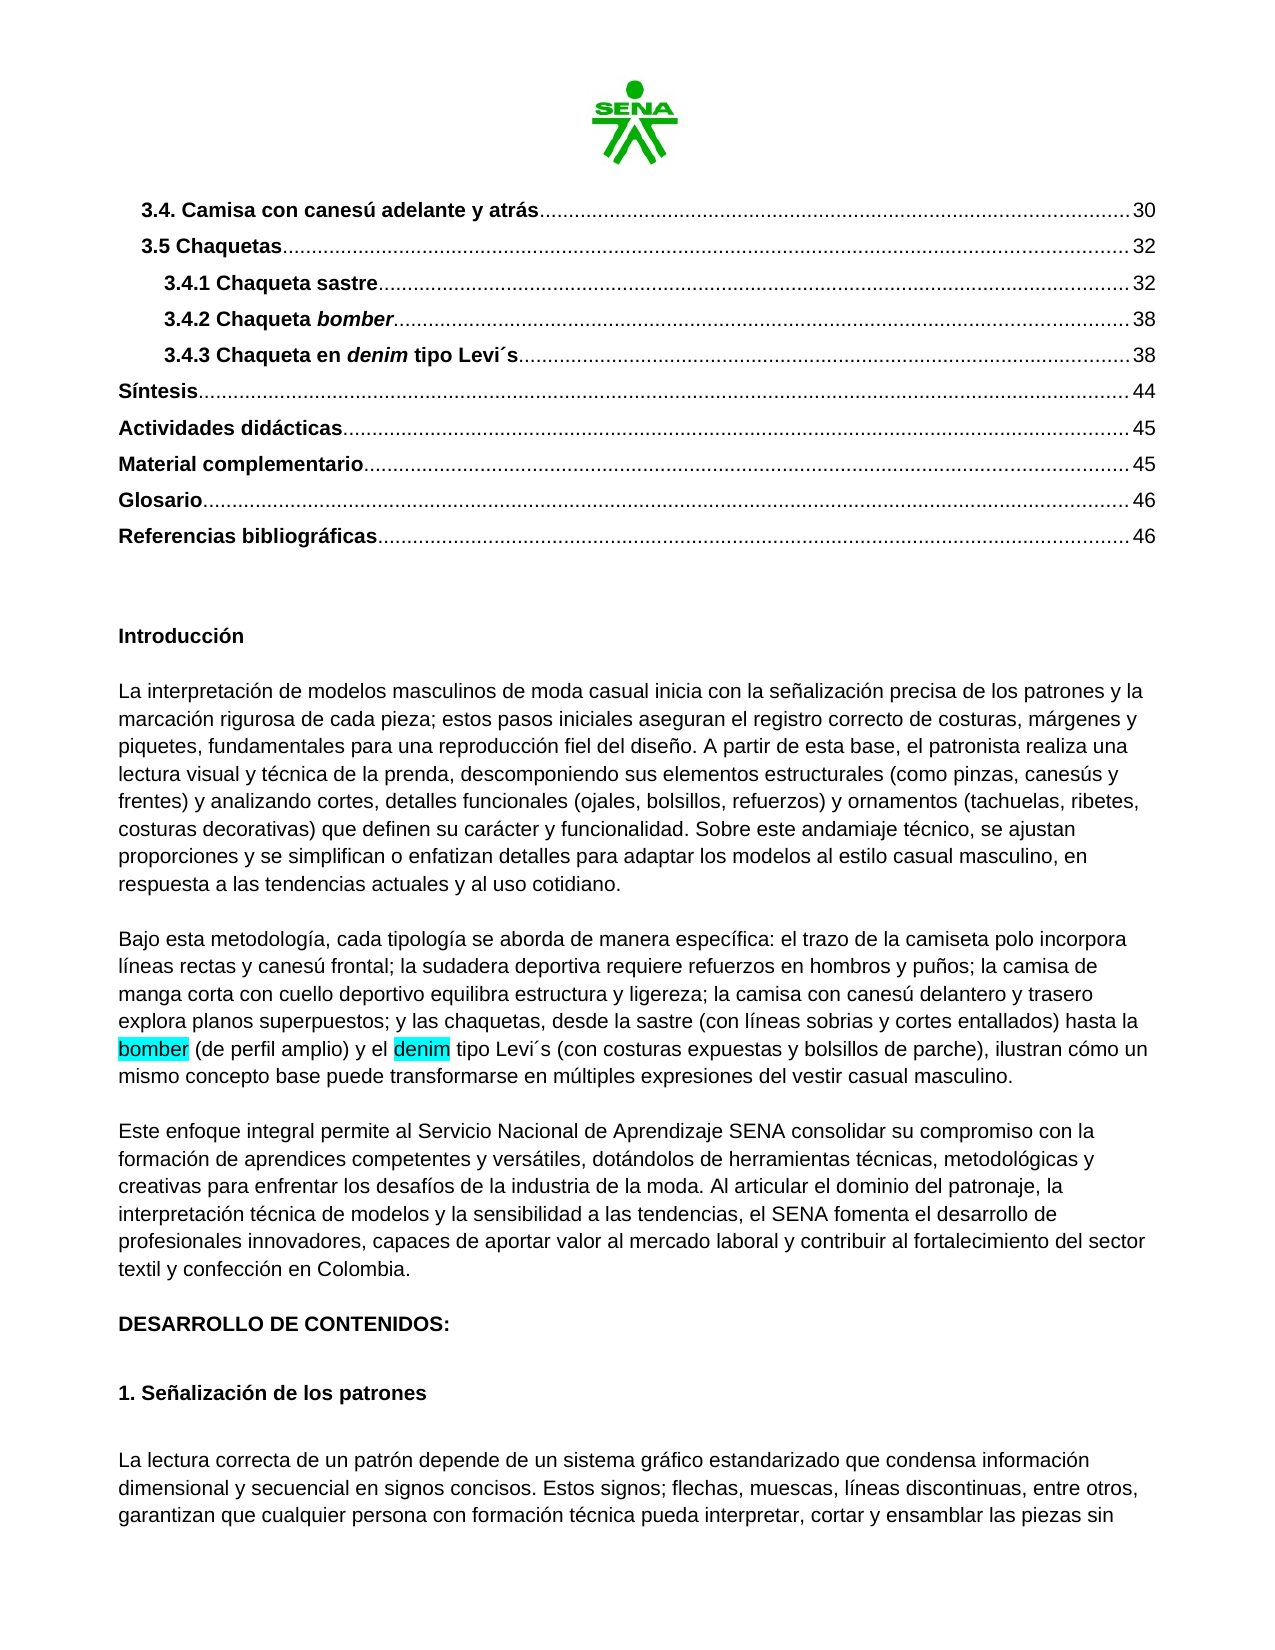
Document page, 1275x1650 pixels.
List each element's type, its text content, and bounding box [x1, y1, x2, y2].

text Este enfoque integral permite al Servicio Nacional de Aprendizaje SENA consolidar su compromiso con la formación de aprendices competentes y versátiles, dotándolos de herramientas técnicas, metodológicas y creativas para enfrentar los desafíos de la industria de la moda. Al articular el dominio del patronaje, la interpretación técnica de modelos y la sensibilidad a las tendencias, el SENA fomenta el desarrollo de profesionales innovadores, capaces de aportar valor al mercado laboral y contribuir al fortalecimiento del sector textil y confección en Colombia. [118, 1119, 1152, 1281]
text Bajo esta metodología, cada tipología se aborda de manera específica: el trazo de la camiseta polo incorpora líneas rectas y canesú frontal; la sudadera deportiva requiere refuerzos en hombros y puños; la camisa de manga corta con cuello deportivo equilibra estructura y ligereza; la camisa con canesú delantero y trasero explora planos superpuestos; y las chaquetas, desde la sastre (con líneas sobrias y cortes entallados) hasta la bomber (de perfil amplio) y el denim tipo Levi´s (con costuras expuestas y bolsillos de parche), ilustran cómo un mismo concepto base puede transformarse en múltiples expresiones del vestir casual masculino. [118, 927, 1152, 1088]
subtitle 1. Señalización de los patrones [118, 1381, 1152, 1405]
text Introducción [118, 624, 1152, 648]
text DESARROLLO DE CONTENIDOS: [118, 1312, 1152, 1336]
picture [586, 75, 684, 172]
text La interpretación de modelos masculinos de moda casual inicia con la señalización precisa de los patrones y la marcación rigurosa de cada pieza; estos pasos iniciales aseguran el registro correcto de costuras, márgenes y piquetes, fundamentales para una reproducción fiel del diseño. A partir de esta base, el patronista realiza una lectura visual y técnica de la prenda, descomponiendo sus elementos estructurales (como pinzas, canesús y frentes) y analizando cortes, detalles funcionales (ojales, bolsillos, refuerzos) y ornamentos (tachuelas, ribetes, costuras decorativas) que definen su carácter y funcionalidad. Sobre este andamiaje técnico, se ajustan proporciones y se simplifican o enfatizan detalles para adaptar los modelos al estilo casual masculino, en respuesta a las tendencias actuales y al uso cotidiano. [118, 679, 1152, 896]
